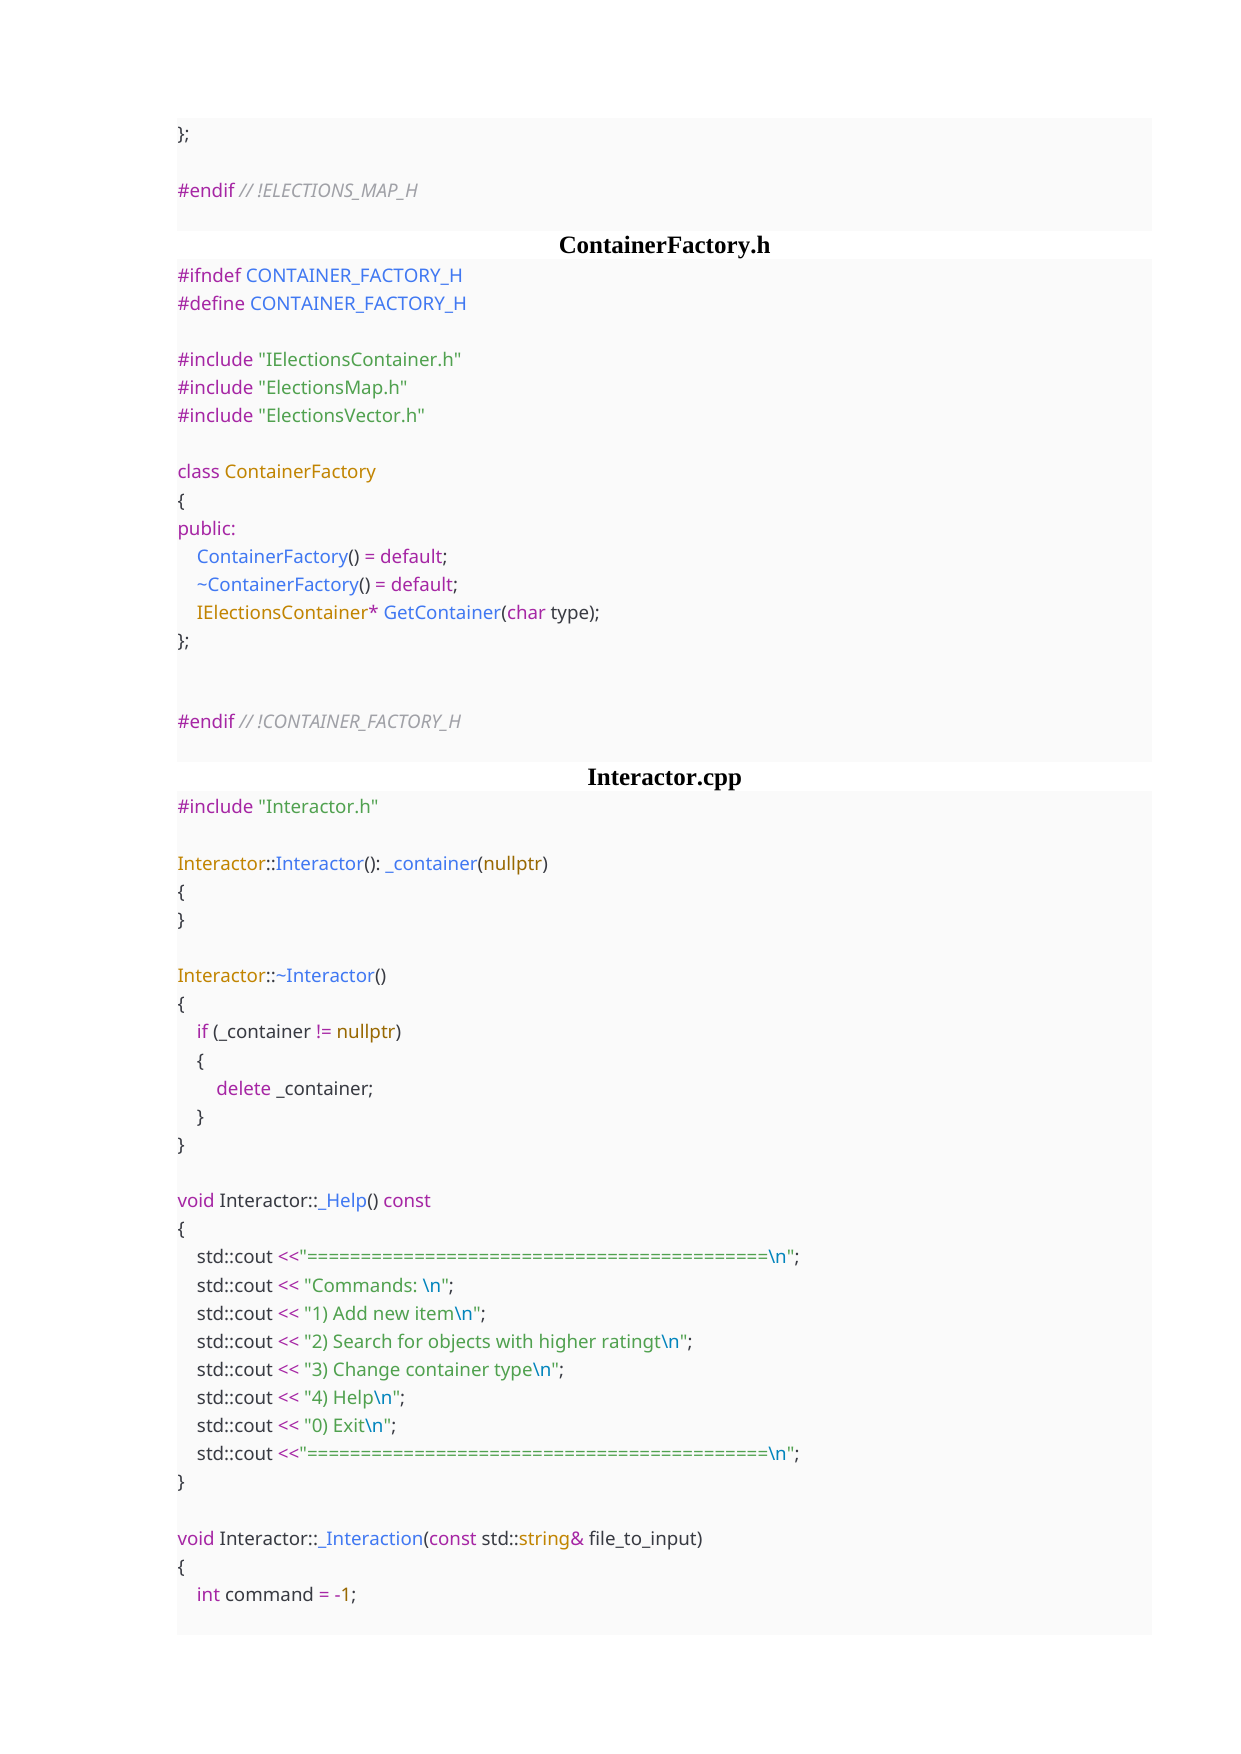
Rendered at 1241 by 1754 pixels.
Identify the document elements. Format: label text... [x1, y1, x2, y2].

text { [177, 484, 1152, 512]
text { [177, 1044, 1152, 1072]
text Interactor::~Interactor() [177, 960, 1152, 988]
text Interactor::Interactor(): _container(nullptr) [177, 847, 1152, 876]
text #endif // !ELECTIONS_MAP_H [177, 174, 1152, 202]
text }; [177, 625, 1152, 653]
text #endif // !CONTAINER_FACTORY_H [177, 706, 1152, 734]
text void Interactor::_Interaction(const std::string& file_to_input) [177, 1522, 1152, 1551]
text std::cout << "Commands: \n"; [177, 1269, 1152, 1297]
text #include "Interactor.h" [177, 791, 1152, 819]
text std::cout << "3) Change container type\n"; [177, 1354, 1152, 1382]
text std::cout << "2) Search for objects with higher ratingt\n"; [177, 1326, 1152, 1354]
text } [177, 1101, 1152, 1129]
text std::cout << "0) Exit\n"; [177, 1410, 1152, 1438]
text } [177, 904, 1152, 932]
text #define CONTAINER_FACTORY_H [177, 287, 1152, 316]
text std::cout << "1) Add new item\n"; [177, 1297, 1152, 1326]
text std::cout <<"===========================================\n"; [177, 1241, 1152, 1269]
text ContainerFactory.h [177, 231, 1152, 259]
text #include "IElectionsContainer.h" [177, 344, 1152, 372]
text if (_container != nullptr) [177, 1016, 1152, 1044]
text }; [177, 118, 1152, 146]
text } [177, 1466, 1152, 1494]
text #include "ElectionsVector.h" [177, 400, 1152, 428]
text #include "ElectionsMap.h" [177, 372, 1152, 400]
text #ifndef CONTAINER_FACTORY_H [177, 259, 1152, 287]
text class ContainerFactory [177, 456, 1152, 484]
text IElectionsContainer* GetContainer(char type); [177, 597, 1152, 625]
text std::cout << "4) Help\n"; [177, 1382, 1152, 1410]
text std::cout <<"===========================================\n"; [177, 1438, 1152, 1466]
text public: [177, 512, 1152, 541]
text void Interactor::_Help() const [177, 1185, 1152, 1213]
text { [177, 1551, 1152, 1579]
text { [177, 1213, 1152, 1241]
text { [177, 988, 1152, 1016]
text } [177, 1129, 1152, 1157]
text { [177, 876, 1152, 904]
text delete _container; [177, 1072, 1152, 1101]
text int command = -1; [177, 1579, 1152, 1607]
text ContainerFactory() = default; [177, 541, 1152, 569]
text ~ContainerFactory() = default; [177, 569, 1152, 597]
text Interactor.cpp [177, 762, 1152, 791]
